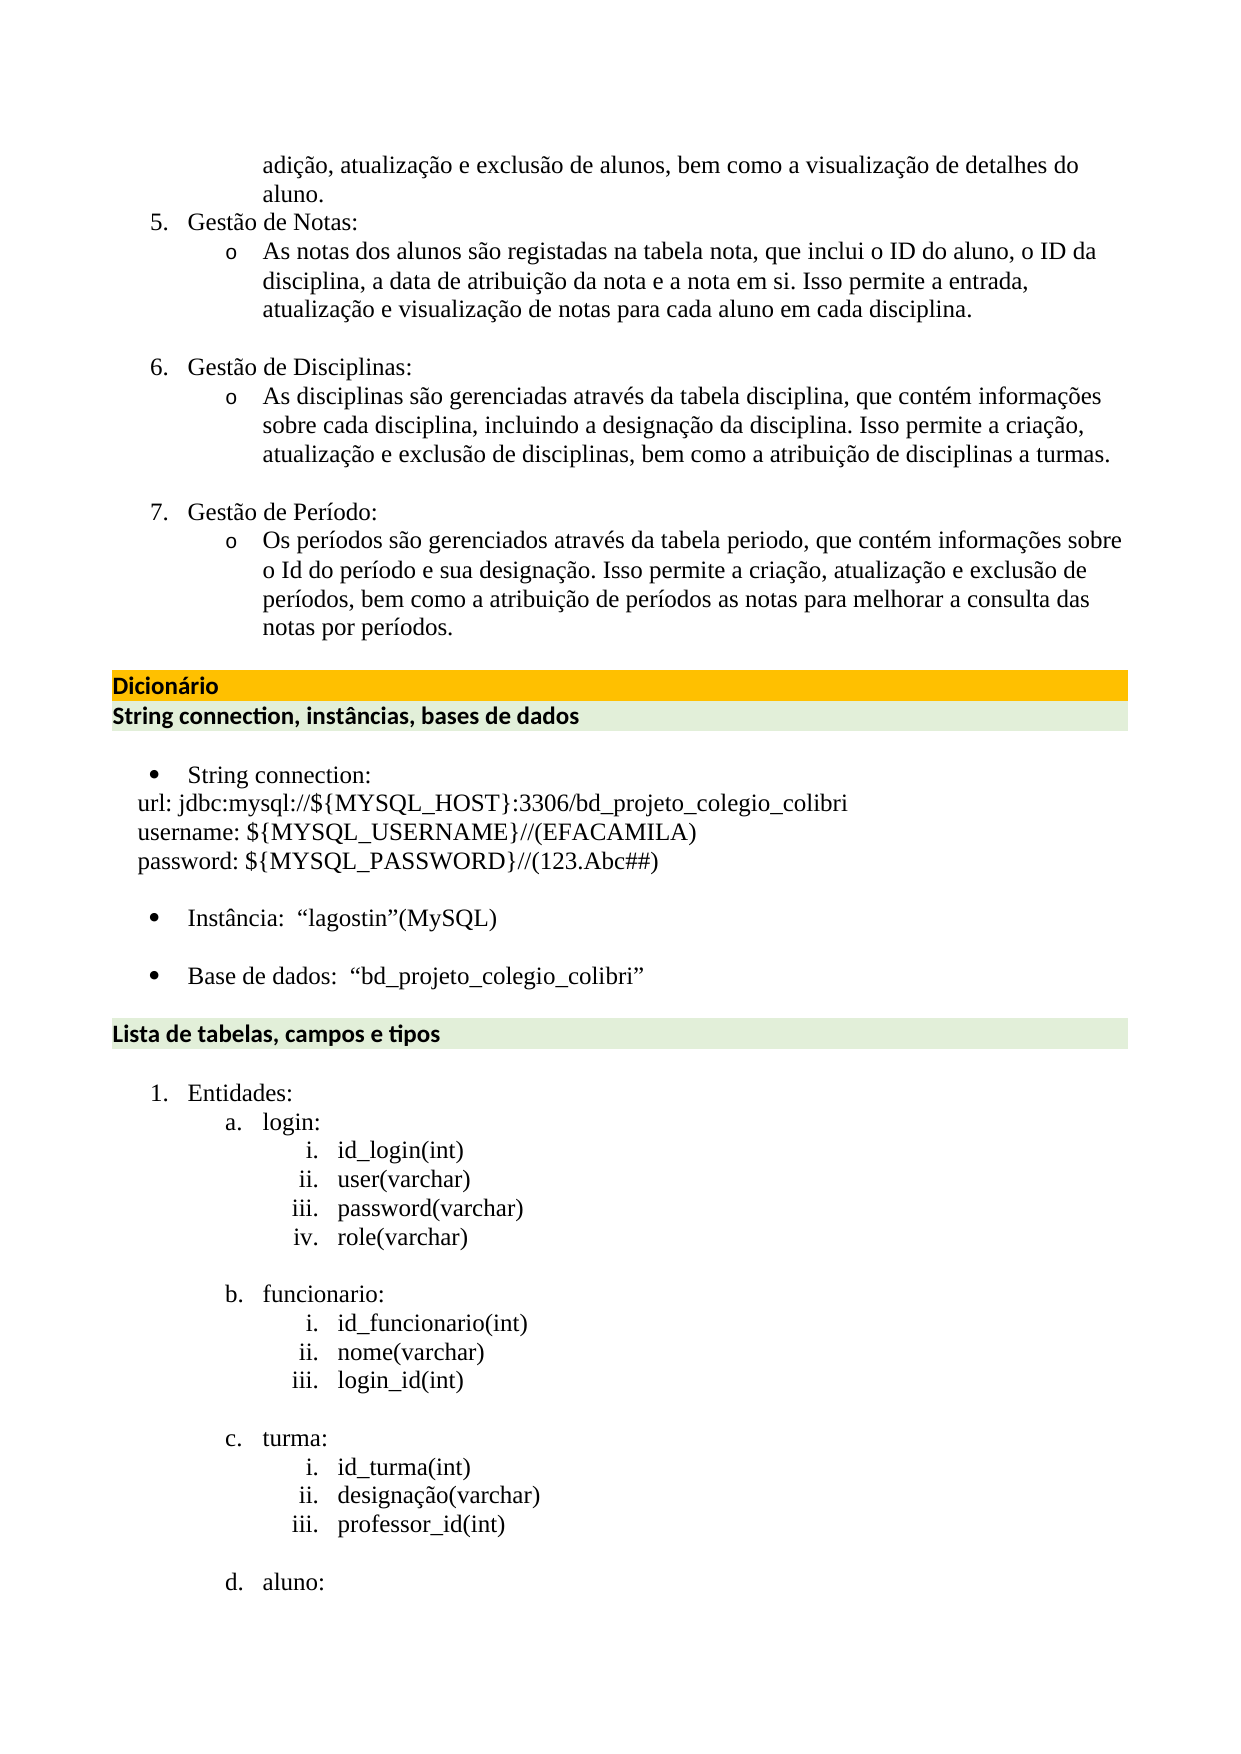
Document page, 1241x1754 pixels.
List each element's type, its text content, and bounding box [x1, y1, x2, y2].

list password(varchar) [319, 1193, 1128, 1222]
list professor_id(int) [319, 1509, 1128, 1538]
list id_login(int) [319, 1135, 1128, 1164]
subtitle Dicionário [112, 670, 1128, 701]
list login_id(int) [319, 1365, 1128, 1394]
list Gestão de Período: [150, 497, 1128, 525]
list Gestão de Notas: [150, 207, 1128, 236]
list Base de dados: “bd_projeto_colegio_colibri” [150, 961, 1128, 990]
list login: [225, 1107, 1128, 1135]
list funcionario: [225, 1279, 1128, 1308]
list designação(varchar) [319, 1480, 1128, 1509]
list aluno: [225, 1567, 1128, 1595]
list Gestão de Disciplinas: [150, 352, 1128, 381]
list As disciplinas são gerenciadas através da tabela disciplina, que contém informações sobre cada disciplina, incluindo a designação da disciplina. Isso permite a criação, atualização e exclusão de disciplinas, bem como a atribuição de disciplinas a turmas. [225, 381, 1128, 468]
text username: ${MYSQL_USERNAME}//(EFACAMILA) [112, 817, 1128, 846]
list Os períodos são gerenciados através da tabela periodo, que contém informações sobre o Id do período e sua designação. Isso permite a criação, atualização e exclusão de períodos, bem como a atribuição de períodos as notas para melhorar a consulta das notas por períodos. [225, 525, 1128, 641]
list nome(varchar) [319, 1337, 1128, 1365]
list id_turma(int) [319, 1452, 1128, 1480]
list As notas dos alunos são registadas na tabela nota, que inclui o ID do aluno, o ID da disciplina, a data de atribuição da nota e a nota em si. Isso permite a entrada, atualização e visualização de notas para cada aluno em cada disciplina. [225, 236, 1128, 323]
list Instância: “lagostin”(MySQL) [150, 903, 1128, 932]
list role(varchar) [319, 1222, 1128, 1250]
list Entidades: [150, 1078, 1128, 1107]
text url: jdbc:mysql://${MYSQL_HOST}:3306/bd_projeto_colegio_colibri [112, 788, 1128, 817]
list String connection: [150, 760, 1128, 788]
text password: ${MYSQL_PASSWORD}//(123.Abc##) [112, 846, 1128, 875]
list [225, 150, 1128, 207]
list turma: [225, 1423, 1128, 1452]
list user(varchar) [319, 1164, 1128, 1193]
list id_funcionario(int) [319, 1308, 1128, 1337]
subtitle Lista de tabelas, campos e tipos [112, 1018, 1128, 1049]
subtitle String connection, instâncias, bases de dados [112, 701, 1128, 731]
